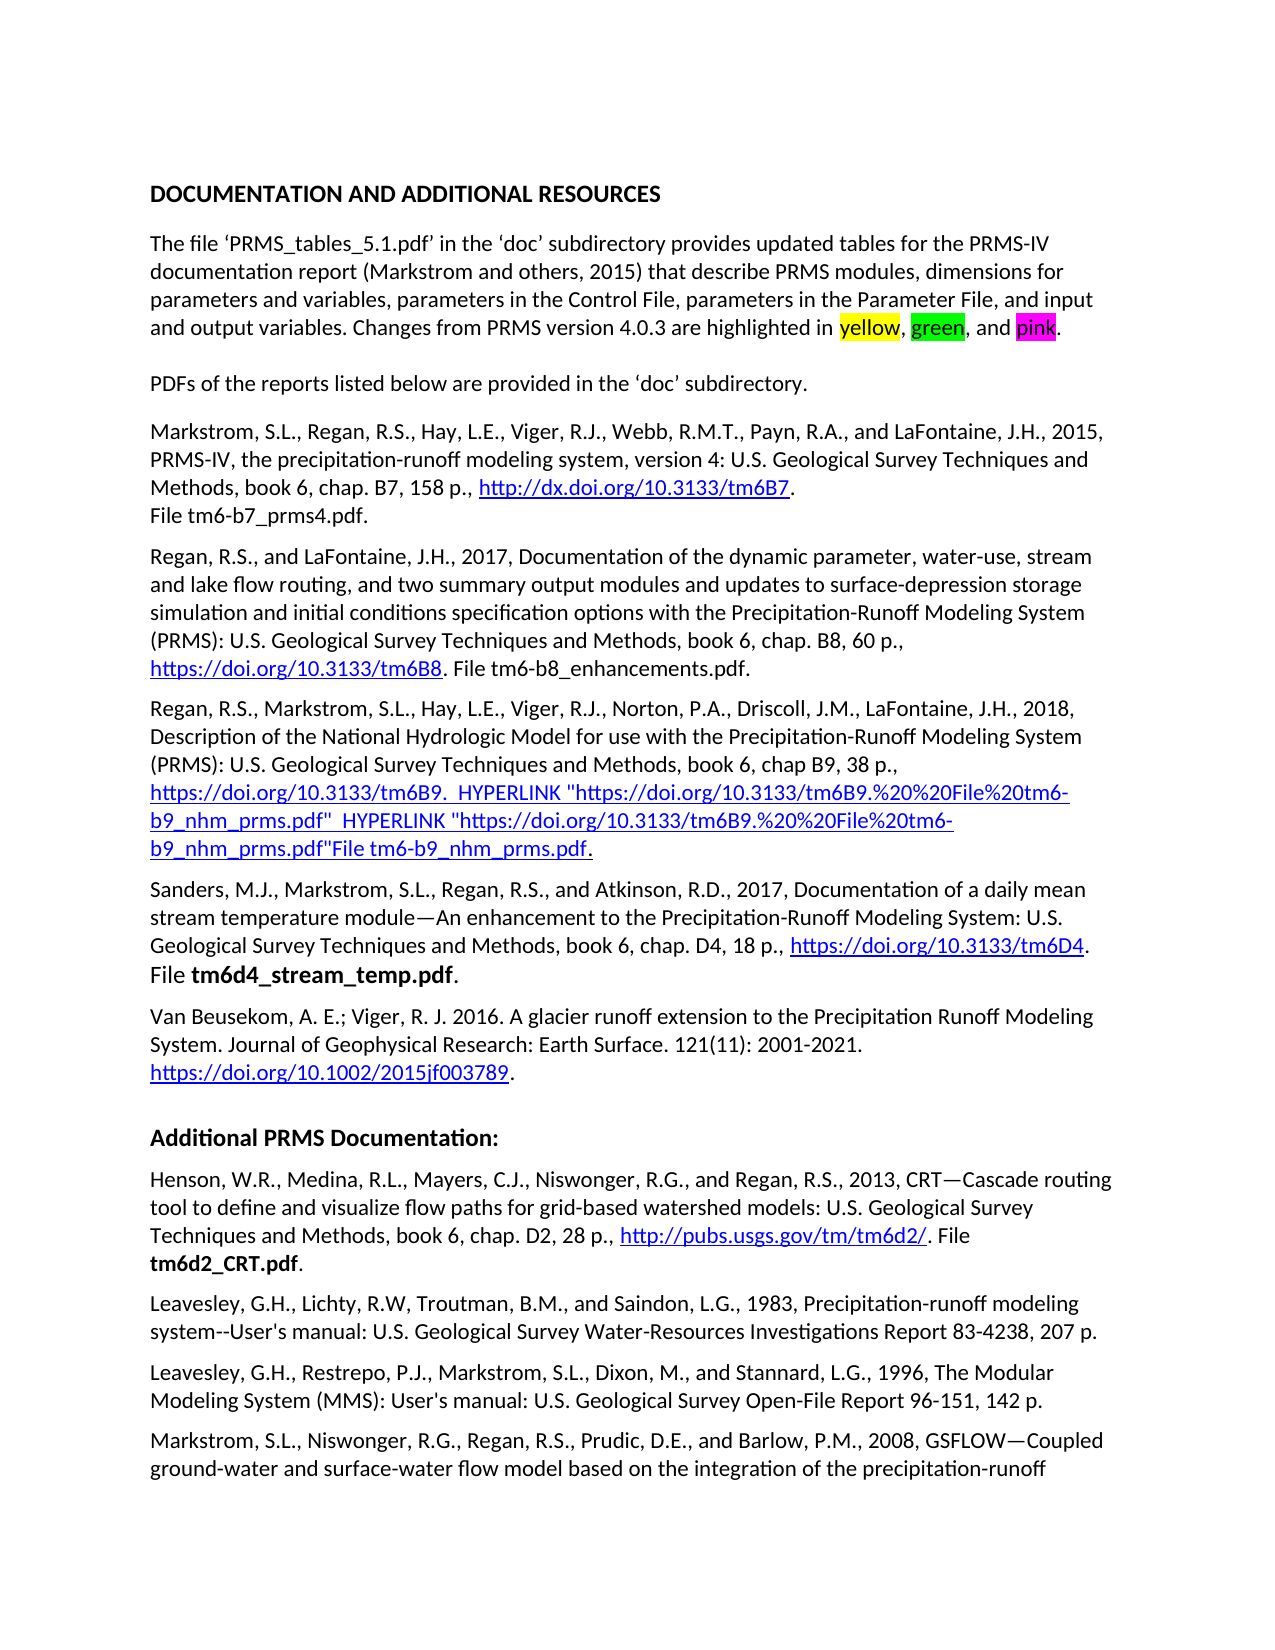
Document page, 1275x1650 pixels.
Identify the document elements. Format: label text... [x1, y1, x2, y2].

text Regan, R.S., Markstrom, S.L., Hay, L.E., Viger, R.J., Norton, P.A., Driscoll, J.M., LaFontaine, J.H., 2018, Description of the National Hydrologic Model for use with the Precipitation-Runoff Modeling System (PRMS): U.S. Geological Survey Techniques and Methods, book 6, chap B9, 38 p., https://doi.org/10.3133/tm6B9. HYPERLINK "https://doi.org/10.3133/tm6B9.%20%20File%20tm6-b9_nhm_prms.pdf" HYPERLINK "https://doi.org/10.3133/tm6B9.%20%20File%20tm6-b9_nhm_prms.pdf"File tm6-b9_nhm_prms.pdf. [150, 694, 1125, 863]
text PDFs of the reports listed below are provided in the ‘doc’ subdirectory. [150, 369, 1125, 397]
text Henson, W.R., Medina, R.L., Mayers, C.J., Niswonger, R.G., and Regan, R.S., 2013, CRT—Cascade routing tool to define and visualize flow paths for grid-based watershed models: U.S. Geological Survey Techniques and Methods, book 6, chap. D2, 28 p., http://pubs.usgs.gov/tm/tm6d2/. File tm6d2_CRT.pdf. [150, 1165, 1125, 1277]
text The file ‘PRMS_tables_5.1.pdf’ in the ‘doc’ subdirectory provides updated tables for the PRMS-IV documentation report (Markstrom and others, 2015) that describe PRMS modules, dimensions for parameters and variables, parameters in the Control File, parameters in the Parameter File, and input and output variables. Changes from PRMS version 4.0.3 are highlighted in yellow, green, and pink. [150, 229, 1125, 341]
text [150, 1426, 1125, 1482]
text DOCUMENTATION AND ADDITIONAL RESOURCES [150, 178, 1125, 208]
text Regan, R.S., and LaFontaine, J.H., 2017, Documentation of the dynamic parameter, water-use, stream and lake flow routing, and two summary output modules and updates to surface-depression storage simulation and initial conditions specification options with the Precipitation-Runoff Modeling System (PRMS): U.S. Geological Survey Techniques and Methods, book 6, chap. B8, 60 p., https://doi.org/10.3133/tm6B8. File tm6-b8_enhancements.pdf. [150, 542, 1125, 682]
text Additional PRMS Documentation: [150, 1122, 1125, 1152]
text Leavesley, G.H., Lichty, R.W, Troutman, B.M., and Saindon, L.G., 1983, Precipitation-runoff modeling system--User's manual: U.S. Geological Survey Water-Resources Investigations Report 83-4238, 207 p. [150, 1289, 1125, 1345]
text Sanders, M.J., Markstrom, S.L., Regan, R.S., and Atkinson, R.D., 2017, Documentation of a daily mean stream temperature module—An enhancement to the Precipitation-Runoff Modeling System: U.S. Geological Survey Techniques and Methods, book 6, chap. D4, 18 p., https://doi.org/10.3133/tm6D4. File tm6d4_stream_temp.pdf. [150, 875, 1125, 990]
text Leavesley, G.H., Restrepo, P.J., Markstrom, S.L., Dixon, M., and Stannard, L.G., 1996, The Modular Modeling System (MMS): User's manual: U.S. Geological Survey Open-File Report 96-151, 142 p. [150, 1358, 1125, 1414]
text Markstrom, S.L., Regan, R.S., Hay, L.E., Viger, R.J., Webb, R.M.T., Payn, R.A., and LaFontaine, J.H., 2015, PRMS-IV, the precipitation-runoff modeling system, version 4: U.S. Geological Survey Techniques and Methods, book 6, chap. B7, 158 p., http://dx.doi.org/10.3133/tm6B7. File tm6-b7_prms4.pdf. [150, 417, 1125, 529]
text Van Beusekom, A. E.; Viger, R. J. 2016. A glacier runoff extension to the Precipitation Runoff Modeling System. Journal of Geophysical Research: Earth Surface. 121(11): 2001-2021. https://doi.org/10.1002/2015jf003789. [150, 1002, 1125, 1086]
